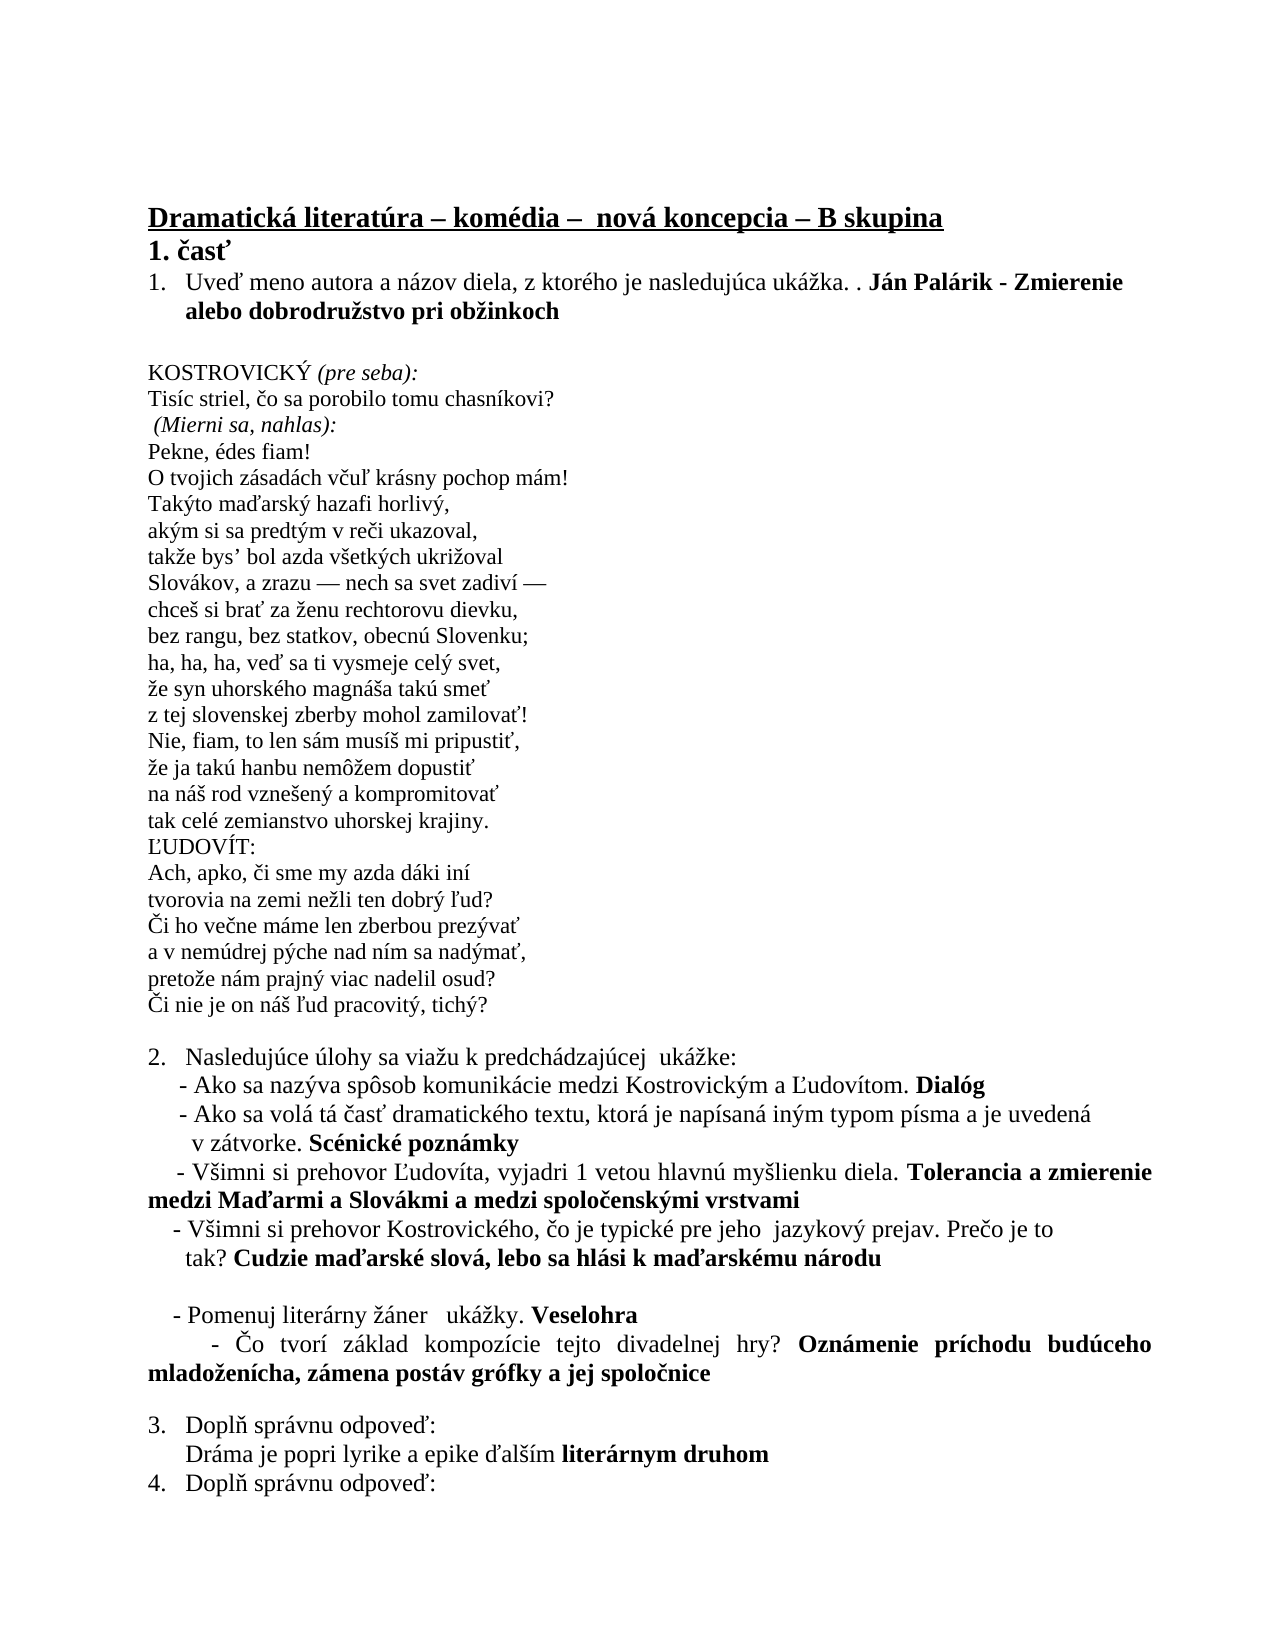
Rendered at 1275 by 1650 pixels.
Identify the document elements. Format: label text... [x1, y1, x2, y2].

text a v nemúdrej pýche nad ním sa nadýmať, [148, 938, 1152, 965]
list Doplň správnu odpoveď: [148, 1468, 1152, 1497]
text takže bys’ bol azda všetkých ukrižoval [148, 543, 1152, 569]
text KOSTROVICKÝ (pre seba): [148, 359, 1152, 385]
list - Ako sa nazýva spôsob komunikácie medzi Kostrovickým a Ľudovítom. Dialóg [148, 1070, 1152, 1099]
text Takýto maďarský hazafi horlivý, [148, 490, 1152, 517]
text (Mierni sa, nahlas): [148, 411, 1152, 438]
text v zátvorke. Scénické poznámky [148, 1128, 1152, 1157]
text tak celé zemianstvo uhorskej krajiny. [148, 807, 1152, 833]
text 1. časť [148, 233, 1152, 267]
text Dráma je popri lyrike a epike ďalším literárnym druhom [148, 1439, 1152, 1468]
text bez rangu, bez statkov, obecnú Slovenku; [148, 622, 1152, 648]
text chceš si brať za ženu rechtorovu dievku, [148, 596, 1152, 622]
text akým si sa predtým v reči ukazoval, [148, 517, 1152, 543]
text že syn uhorského magnáša takú smeť [148, 675, 1152, 701]
text z tej slovenskej zberby mohol zamilovať! [148, 701, 1152, 728]
list Doplň správnu odpoveď: [148, 1411, 1152, 1439]
text Či ho večne máme len zberbou prezývať [148, 912, 1152, 938]
text ĽUDOVÍT: [148, 833, 1152, 859]
text - Ako sa volá tá časť dramatického textu, ktorá je napísaná iným typom písma a je uvedená [148, 1099, 1152, 1128]
text pretože nám prajný viac nadelil osud? [148, 965, 1152, 991]
text na náš rod vznešený a kompromitovať [148, 780, 1152, 807]
text - Pomenuj literárny žáner ukážky. Veselohra [148, 1300, 1152, 1329]
text ha, ha, ha, veď sa ti vysmeje celý svet, [148, 648, 1152, 675]
text Nie, fiam, to len sám musíš mi pripustiť, [148, 728, 1152, 754]
text tak? Cudzie maďarské slová, lebo sa hlási k maďarskému národu [148, 1243, 1152, 1272]
text - Všimni si prehovor Kostrovického, čo je typické pre jeho jazykový prejav. Prečo je to [148, 1214, 1152, 1243]
text tvorovia na zemi nežli ten dobrý ľud? [148, 886, 1152, 912]
list Nasledujúce úlohy sa viažu k predchádzajúcej ukážke: [148, 1042, 1152, 1070]
text Slovákov, a zrazu — nech sa svet zadiví — [148, 569, 1152, 596]
text Dramatická literatúra – komédia – nová koncepcia – B skupina [148, 200, 1152, 233]
text Ach, apko, či sme my azda dáki iní [148, 859, 1152, 886]
text Pekne, édes fiam! [148, 438, 1152, 464]
text - Čo tvorí základ kompozície tejto divadelnej hry? Oznámenie príchodu budúceho mladoženícha, zámena postáv grófky a jej spoločnice [148, 1329, 1152, 1387]
text - Všimni si prehovor Ľudovíta, vyjadri 1 vetou hlavnú myšlienku diela. Tolerancia a zmierenie medzi Maďarmi a Slovákmi a medzi spoločenskými vrstvami [148, 1157, 1152, 1214]
text že ja takú hanbu nemôžem dopustiť [148, 754, 1152, 780]
list Uveď meno autora a názov diela, z ktorého je nasledujúca ukážka. . Ján Palárik - Zmierenie alebo dobrodružstvo pri obžinkoch [148, 267, 1152, 324]
text O tvojich zásadách včuľ krásny pochop mám! [148, 464, 1152, 490]
text Tisíc striel, čo sa porobilo tomu chasníkovi? [148, 385, 1152, 411]
text Či nie je on náš ľud pracovitý, tichý? [148, 991, 1152, 1017]
